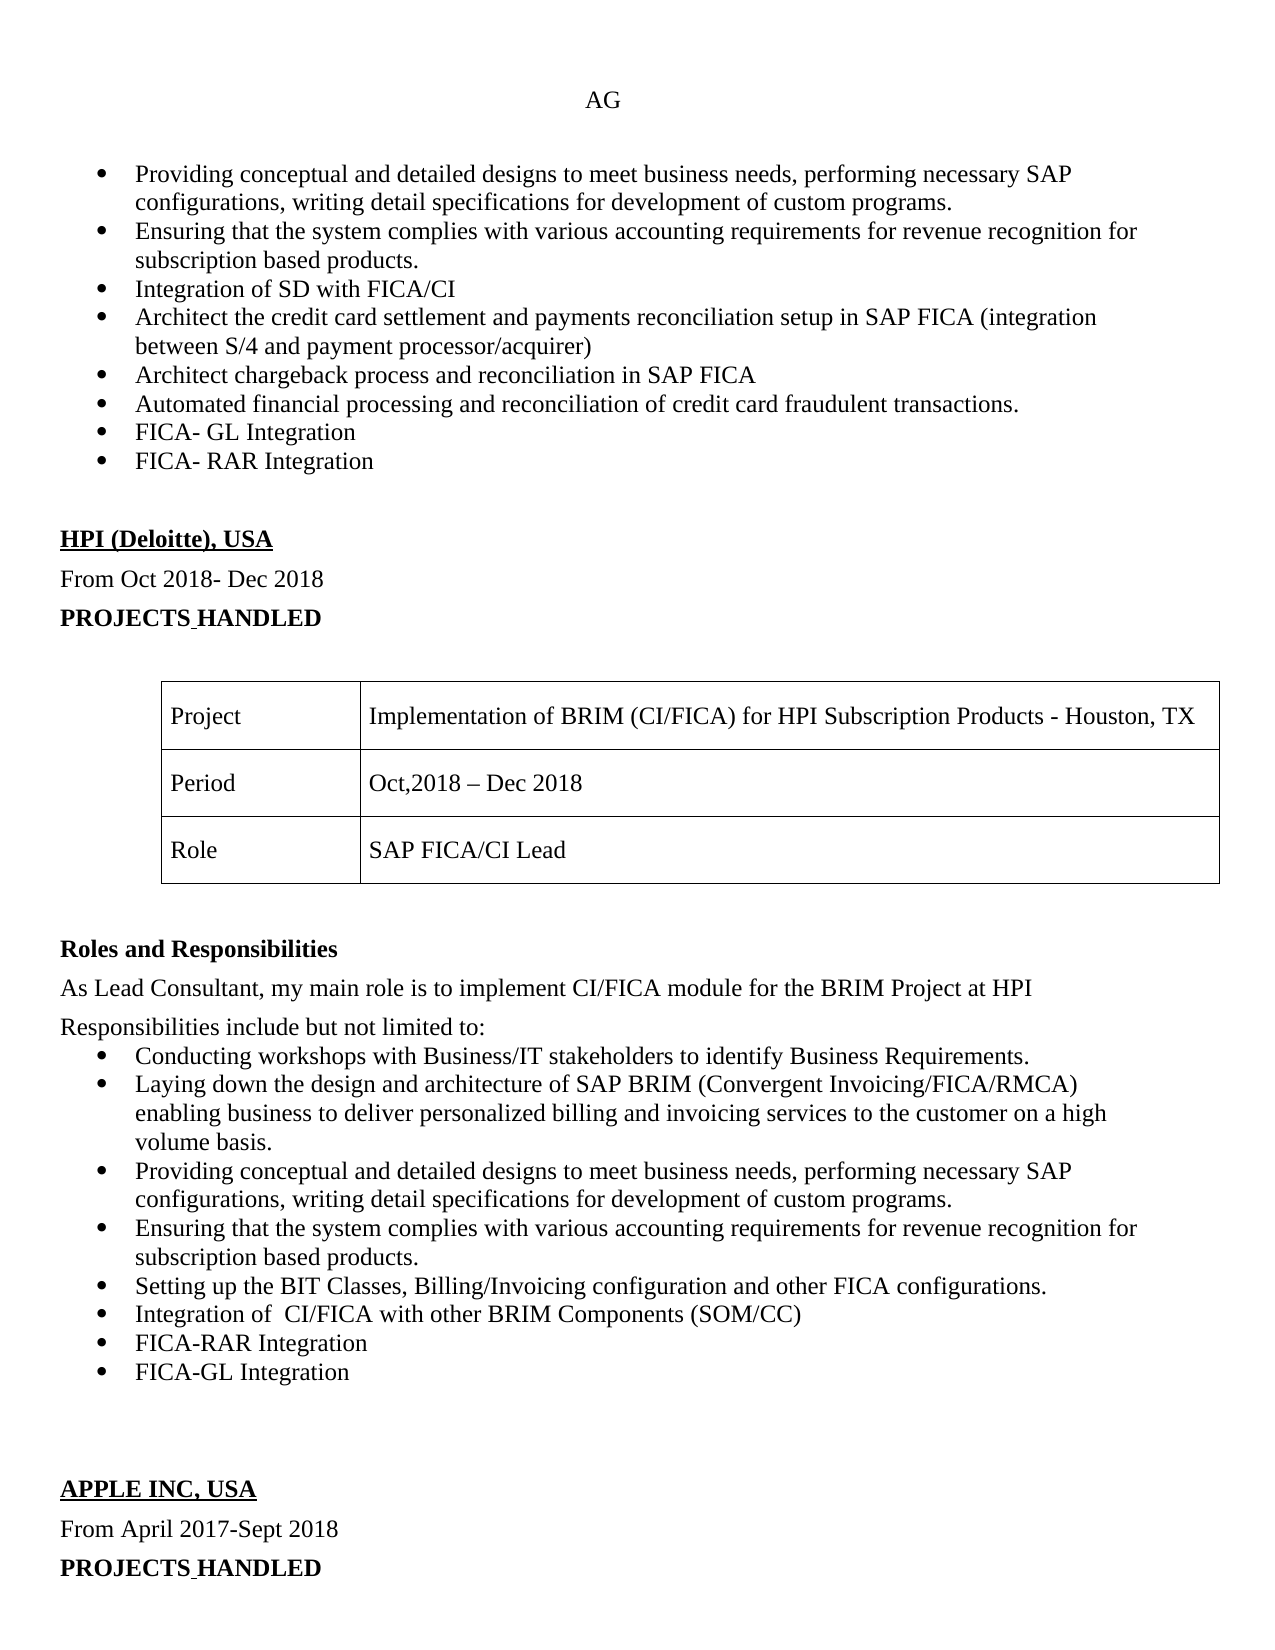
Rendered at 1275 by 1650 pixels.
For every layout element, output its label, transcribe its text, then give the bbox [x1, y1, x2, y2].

list Ensuring that the system complies with various accounting requirements for revenue recognition for subscription based products. [97, 1213, 1170, 1271]
list Integration of SD with FICA/CI [97, 274, 1170, 302]
text HPI (Deloitte), USA [60, 524, 1170, 553]
list FICA- GL Integration [97, 417, 1170, 446]
table_cell SAP FICA/CI Lead [361, 817, 1219, 883]
list Integration of CI/FICA with other BRIM Components (SOM/CC) [97, 1299, 1170, 1328]
list Ensuring that the system complies with various accounting requirements for revenue recognition for subscription based products. [97, 216, 1170, 274]
text Responsibilities include but not limited to: [60, 1012, 1170, 1041]
list Providing conceptual and detailed designs to meet business needs, performing necessary SAP configurations, writing detail specifications for development of custom programs. [97, 159, 1170, 216]
list FICA-GL Integration [97, 1357, 1170, 1386]
table_header Implementation of BRIM (CI/FICA) for HPI Subscription Products - Houston, TX [361, 682, 1219, 748]
list FICA- RAR Integration [97, 446, 1170, 475]
table_cell Oct,2018 – Dec 2018 [361, 750, 1219, 816]
list Setting up the BIT Classes, Billing/Invoicing configuration and other FICA configurations. [97, 1271, 1170, 1299]
text From April 2017-Sept 2018 [60, 1514, 1170, 1542]
list Providing conceptual and detailed designs to meet business needs, performing necessary SAP configurations, writing detail specifications for development of custom programs. [97, 1156, 1170, 1213]
list Architect chargeback process and reconciliation in SAP FICA [97, 360, 1170, 389]
text PROJECTS HANDLED [60, 603, 1170, 632]
table_cell Role [162, 817, 360, 883]
text As Lead Consultant, my main role is to implement CI/FICA module for the BRIM Project at HPI [60, 973, 1170, 1002]
list Laying down the design and architecture of SAP BRIM (Convergent Invoicing/FICA/RMCA) enabling business to deliver personalized billing and invoicing services to the customer on a high volume basis. [97, 1069, 1170, 1156]
list FICA-RAR Integration [97, 1328, 1170, 1357]
list Conducting workshops with Business/IT stakeholders to identify Business Requirements. [97, 1041, 1170, 1069]
text PROJECTS HANDLED [60, 1553, 1170, 1582]
list Architect the credit card settlement and payments reconciliation setup in SAP FICA (integration between S/4 and payment processor/acquirer) [97, 302, 1170, 360]
text APPLE INC, USA [60, 1474, 1170, 1503]
table_cell Period [162, 750, 360, 816]
list Automated financial processing and reconciliation of credit card fraudulent transactions. [97, 389, 1170, 417]
table_header Project [162, 682, 360, 748]
text Roles and Responsibilities [60, 934, 1170, 962]
text From Oct 2018- Dec 2018 [60, 564, 1170, 592]
